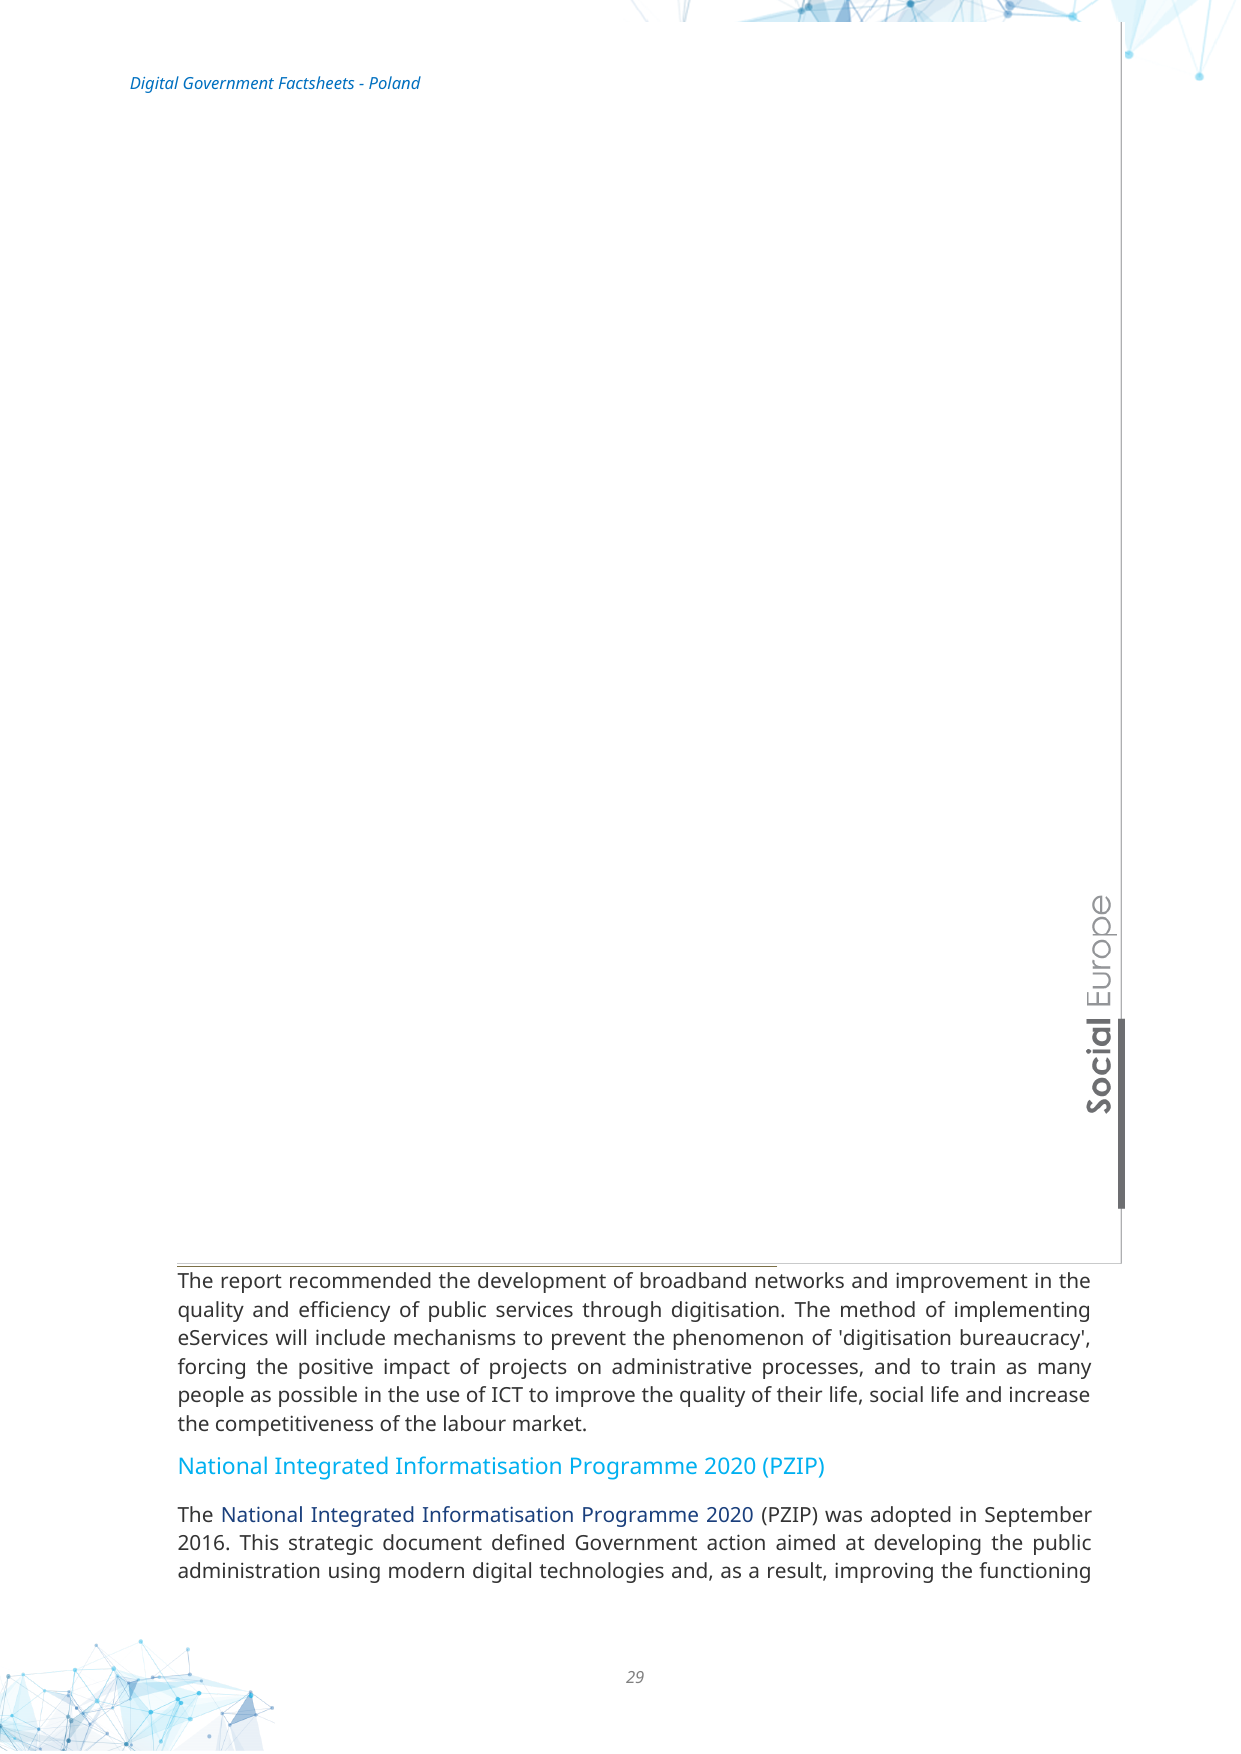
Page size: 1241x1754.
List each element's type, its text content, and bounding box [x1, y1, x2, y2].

subtitle National Integrated Informatisation Programme 2020 (PZIP) [177, 1450, 1092, 1481]
text The National Integrated Informatisation Programme 2020 (PZIP) was adopted in September 2016. This strategic document defined Government action aimed at developing the public administration using modern digital technologies and, as a result, improving the functioning of the State, while creating conditions that facilitated citizens’ communications with public administration, and the use of information resources and shared solutions for their needs. [177, 1500, 1092, 1585]
picture [177, 22, 1125, 1264]
text The report recommended the development of broadband networks and improvement in the quality and efficiency of public services through digitisation. The method of implementing eServices will include mechanisms to prevent the phenomenon of 'digitisation bureaucracy', forcing the positive impact of projects on administrative processes, and to train as many people as possible in the use of ICT to improve the quality of their life, social life and increase the competitiveness of the labour market. [177, 1267, 1092, 1437]
